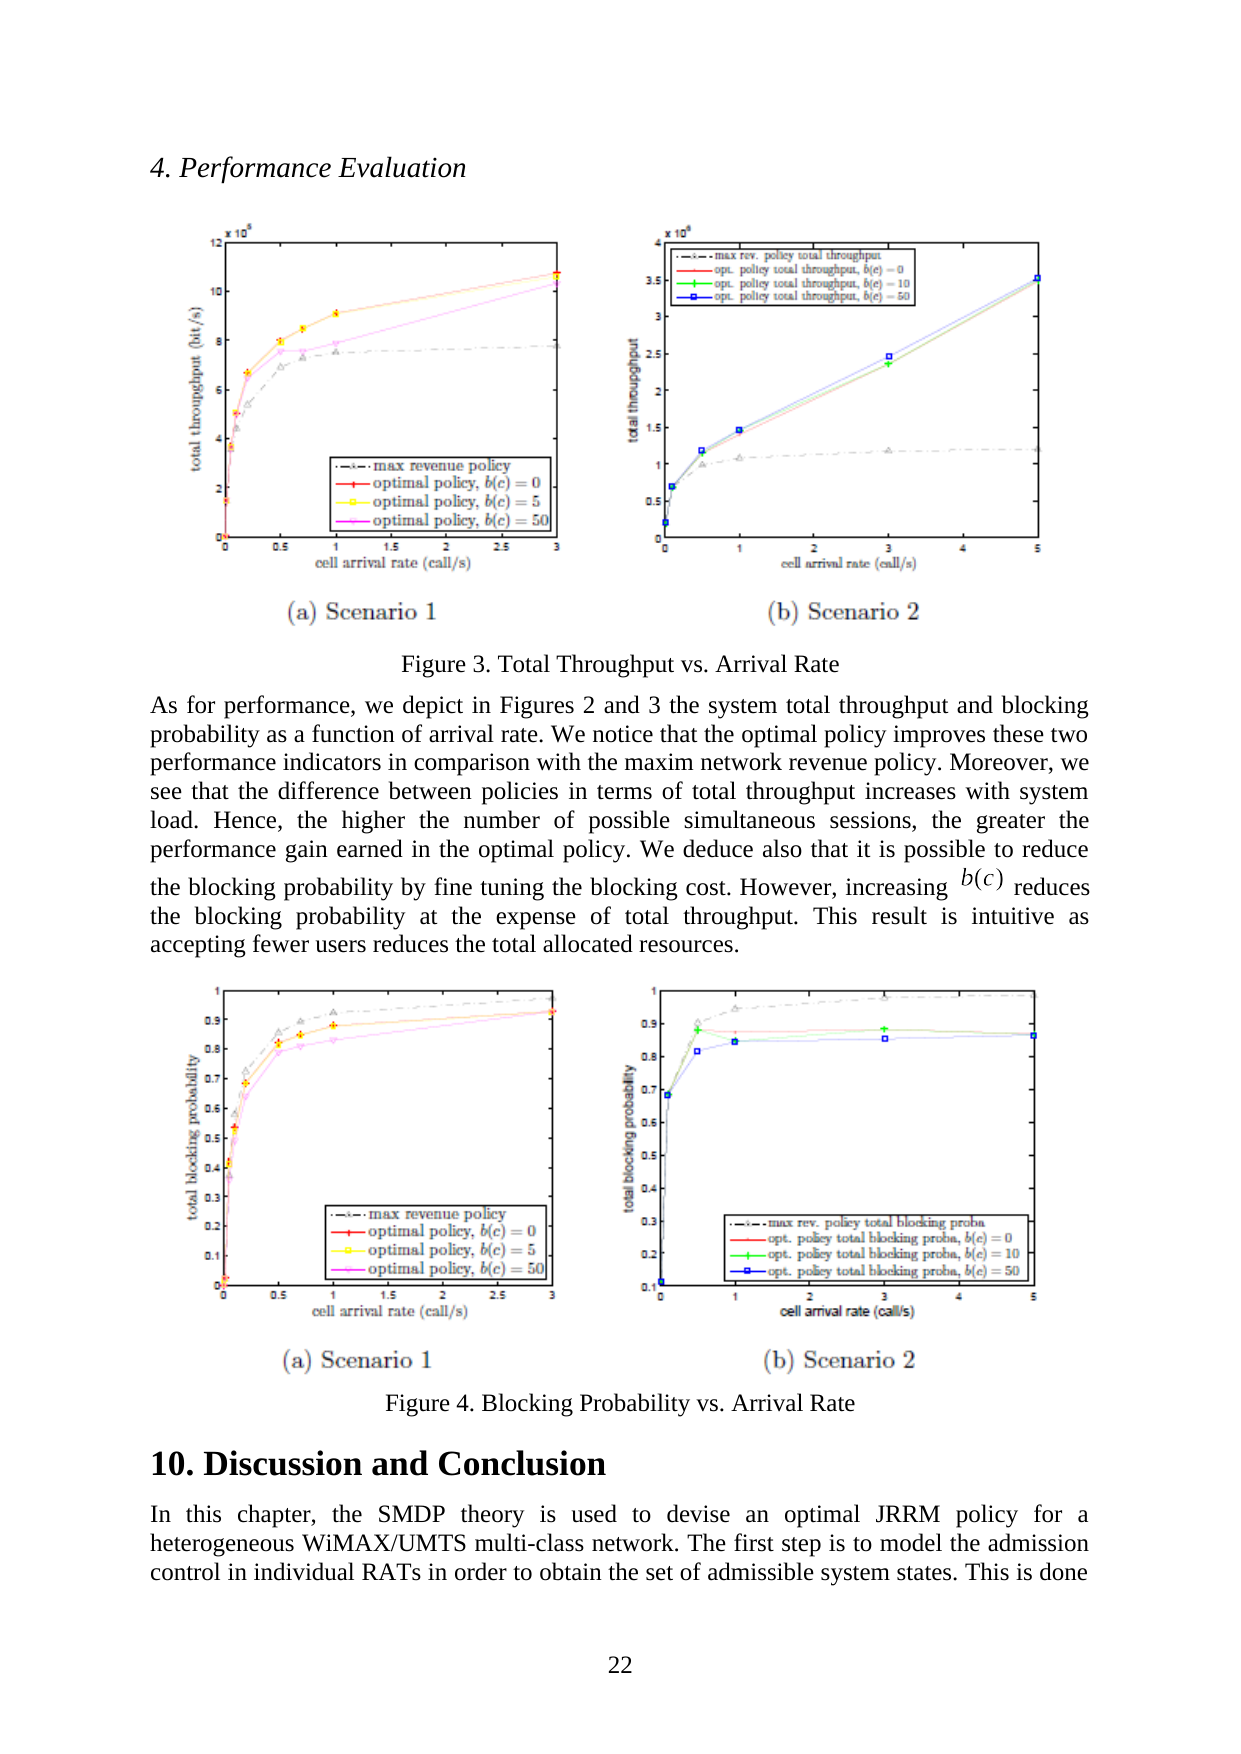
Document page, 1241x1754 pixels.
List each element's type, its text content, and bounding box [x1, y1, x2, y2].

text Figure 4. Blocking Probability vs. Arrival Rate [150, 1388, 1090, 1417]
text Figure 3. Total Throughput vs. Arrival Rate [150, 649, 1090, 677]
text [150, 1499, 1090, 1586]
subtitle 4. Performance Evaluation [150, 150, 1090, 183]
picture [156, 970, 1084, 1376]
text As for performance, we depict in Figures 2 and 3 the system total throughput and blocking probability as a function of arrival rate. We notice that the optimal policy improves these two performance indicators in comparison with the maxim network revenue policy. Moreover, we see that the difference between policies in terms of total throughput increases with system load. Hence, the higher the number of possible simultaneous sessions, the greater the performance gain earned in the optimal policy. We deduce also that it is possible to reduce the blocking probability by fine tuning the blocking cost. However, increasing reduces the blocking probability at the expense of total throughput. This result is intuitive as accepting fewer users reduces the total allocated resources. [150, 690, 1090, 958]
picture [150, 200, 1077, 637]
subtitle 10. Discussion and Conclusion [150, 1442, 1090, 1483]
